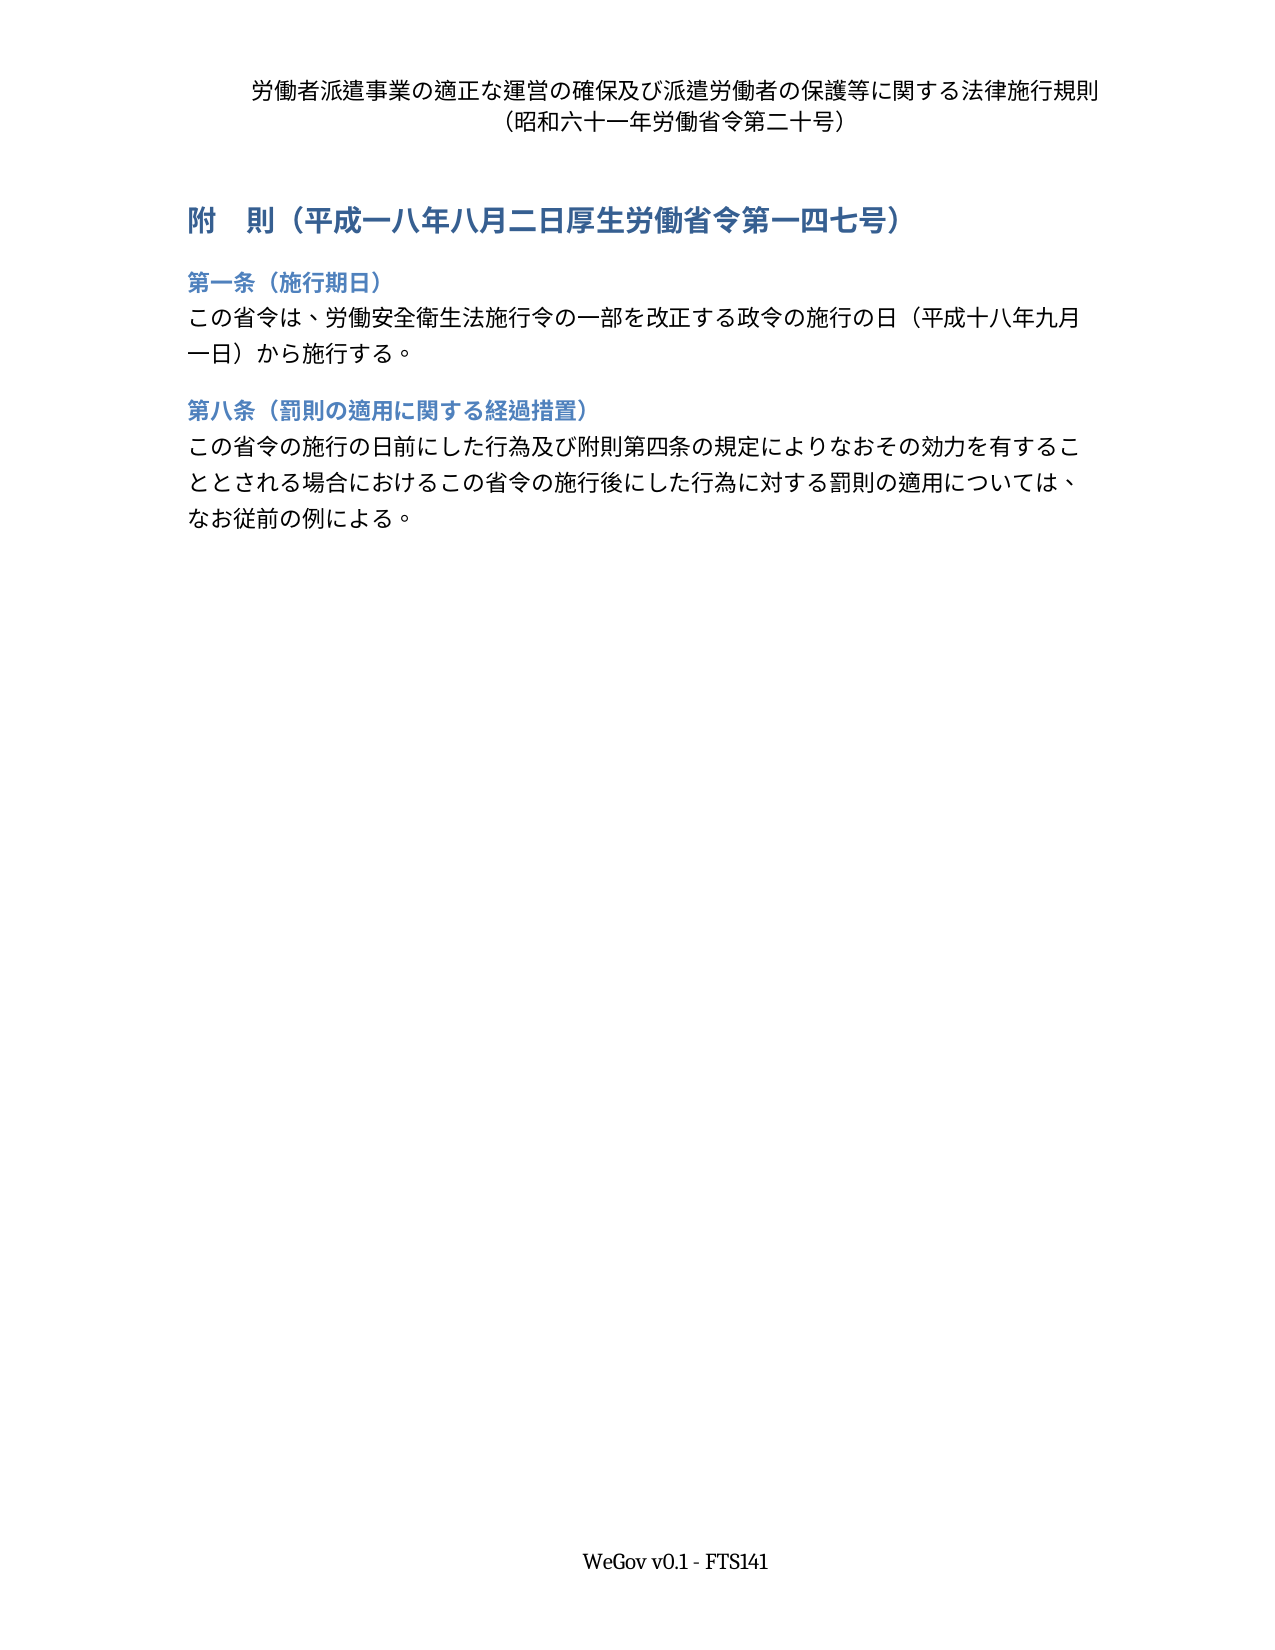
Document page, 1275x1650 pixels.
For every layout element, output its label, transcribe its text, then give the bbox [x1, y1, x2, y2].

subtitle 第一条（施行期日） [187, 266, 1087, 298]
subtitle 附 則（平成一八年八月二日厚生労働省令第一四七号） [187, 200, 1087, 240]
subtitle 第八条（罰則の適用に関する経過措置） [187, 395, 1087, 426]
text この省令の施行の日前にした行為及び附則第四条の規定によりなおその効力を有することとされる場合におけるこの省令の施行後にした行為に対する罰則の適用については、なお従前の例による。 [187, 431, 1087, 534]
text この省令は、労働安全衛生法施行令の一部を改正する政令の施行の日（平成十八年九月一日）から施行する。 [187, 302, 1087, 369]
